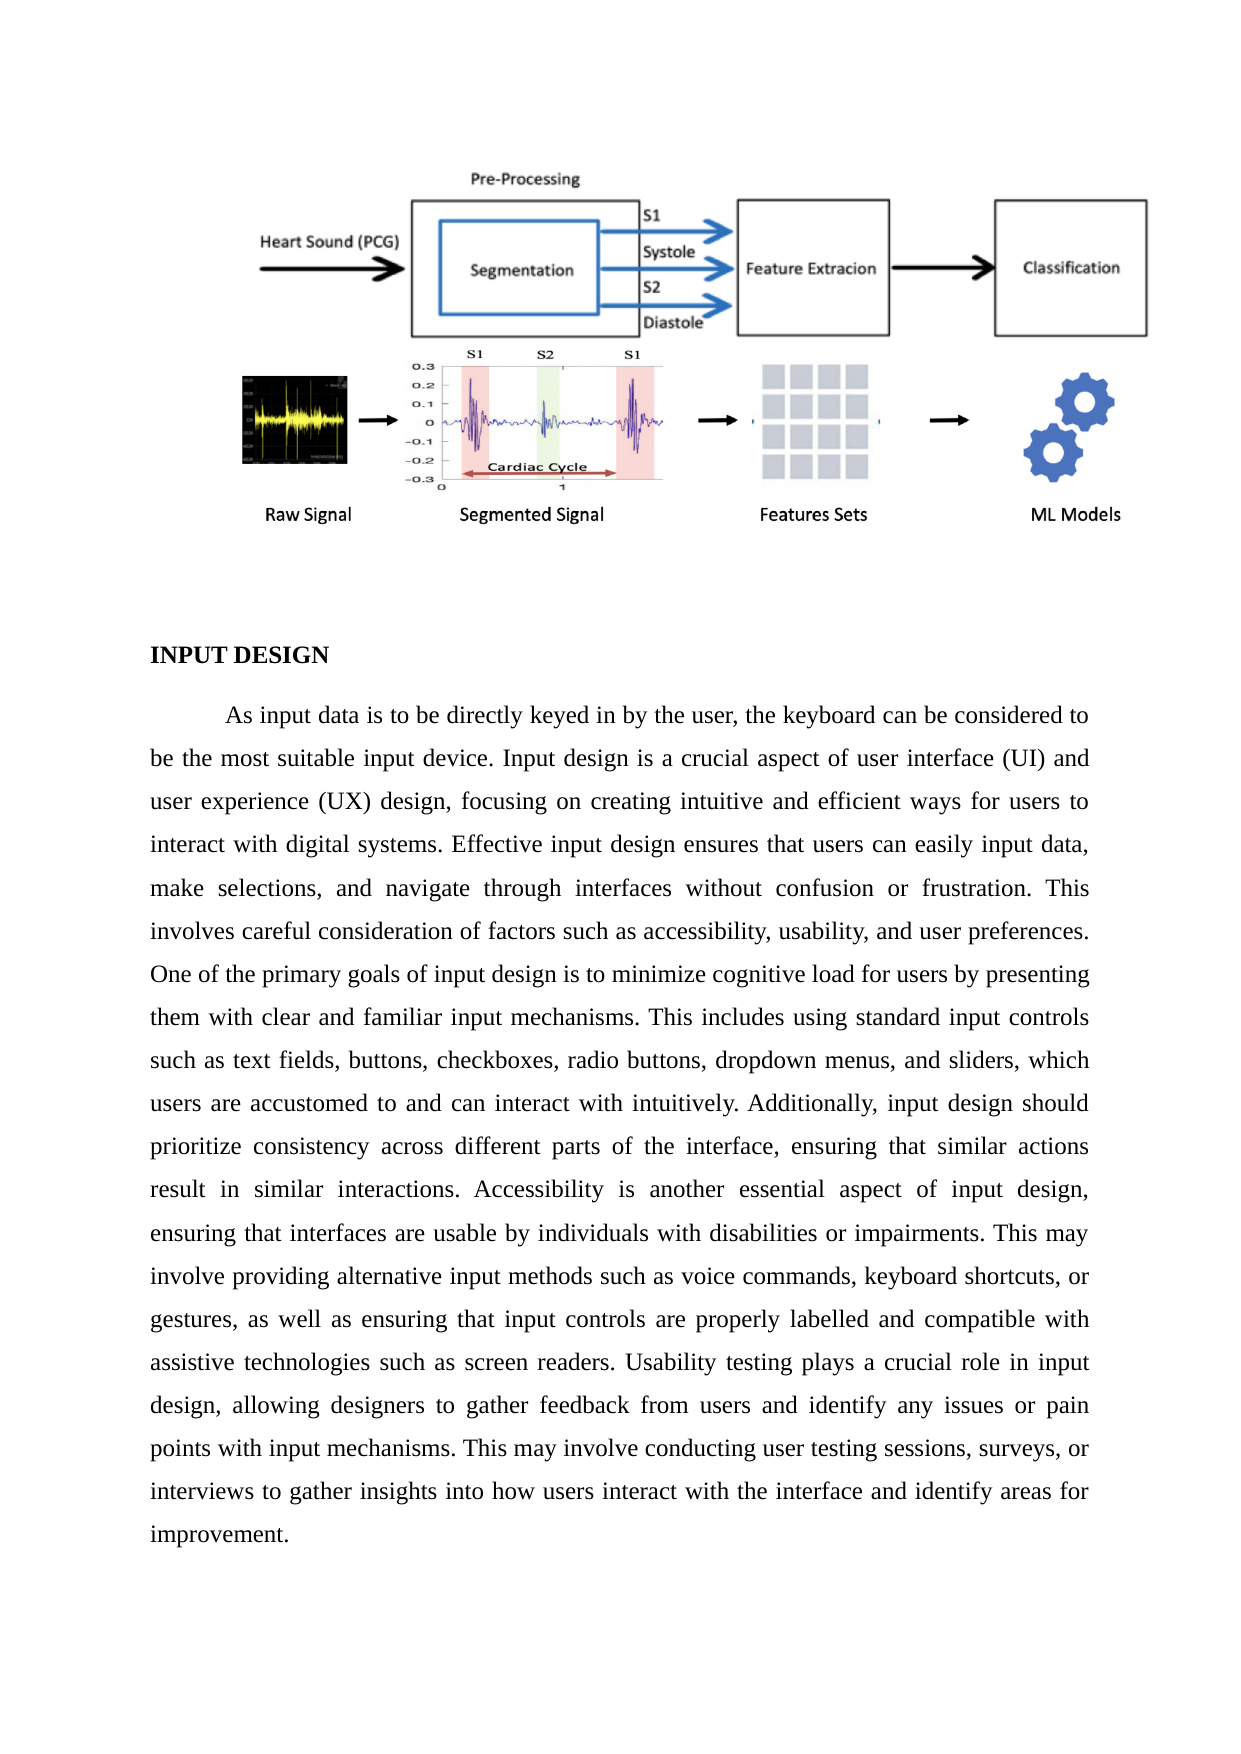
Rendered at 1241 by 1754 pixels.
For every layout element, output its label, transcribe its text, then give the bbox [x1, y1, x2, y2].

text As input data is to be directly keyed in by the user, the keyboard can be considered to be the most suitable input device. Input design is a crucial aspect of user interface (UI) and user experience (UX) design, focusing on creating intuitive and efficient ways for users to interact with digital systems. Effective input design ensures that users can easily input data, make selections, and navigate through interfaces without confusion or frustration. This involves careful consideration of factors such as accessibility, usability, and user preferences. One of the primary goals of input design is to minimize cognitive load for users by presenting them with clear and familiar input mechanisms. This includes using standard input controls such as text fields, buttons, checkboxes, radio buttons, dropdown menus, and sliders, which users are accustomed to and can interact with intuitively. Additionally, input design should prioritize consistency across different parts of the interface, ensuring that similar actions result in similar interactions. Accessibility is another essential aspect of input design, ensuring that interfaces are usable by individuals with disabilities or impairments. This may involve providing alternative input methods such as voice commands, keyboard shortcuts, or gestures, as well as ensuring that input controls are properly labelled and compatible with assistive technologies such as screen readers. Usability testing plays a crucial role in input design, allowing designers to gather feedback from users and identify any issues or pain points with input mechanisms. This may involve conducting user testing sessions, surveys, or interviews to gather insights into how users interact with the interface and identify areas for improvement. [150, 700, 1090, 1548]
picture [225, 150, 1166, 550]
text INPUT DESIGN [150, 640, 1090, 669]
